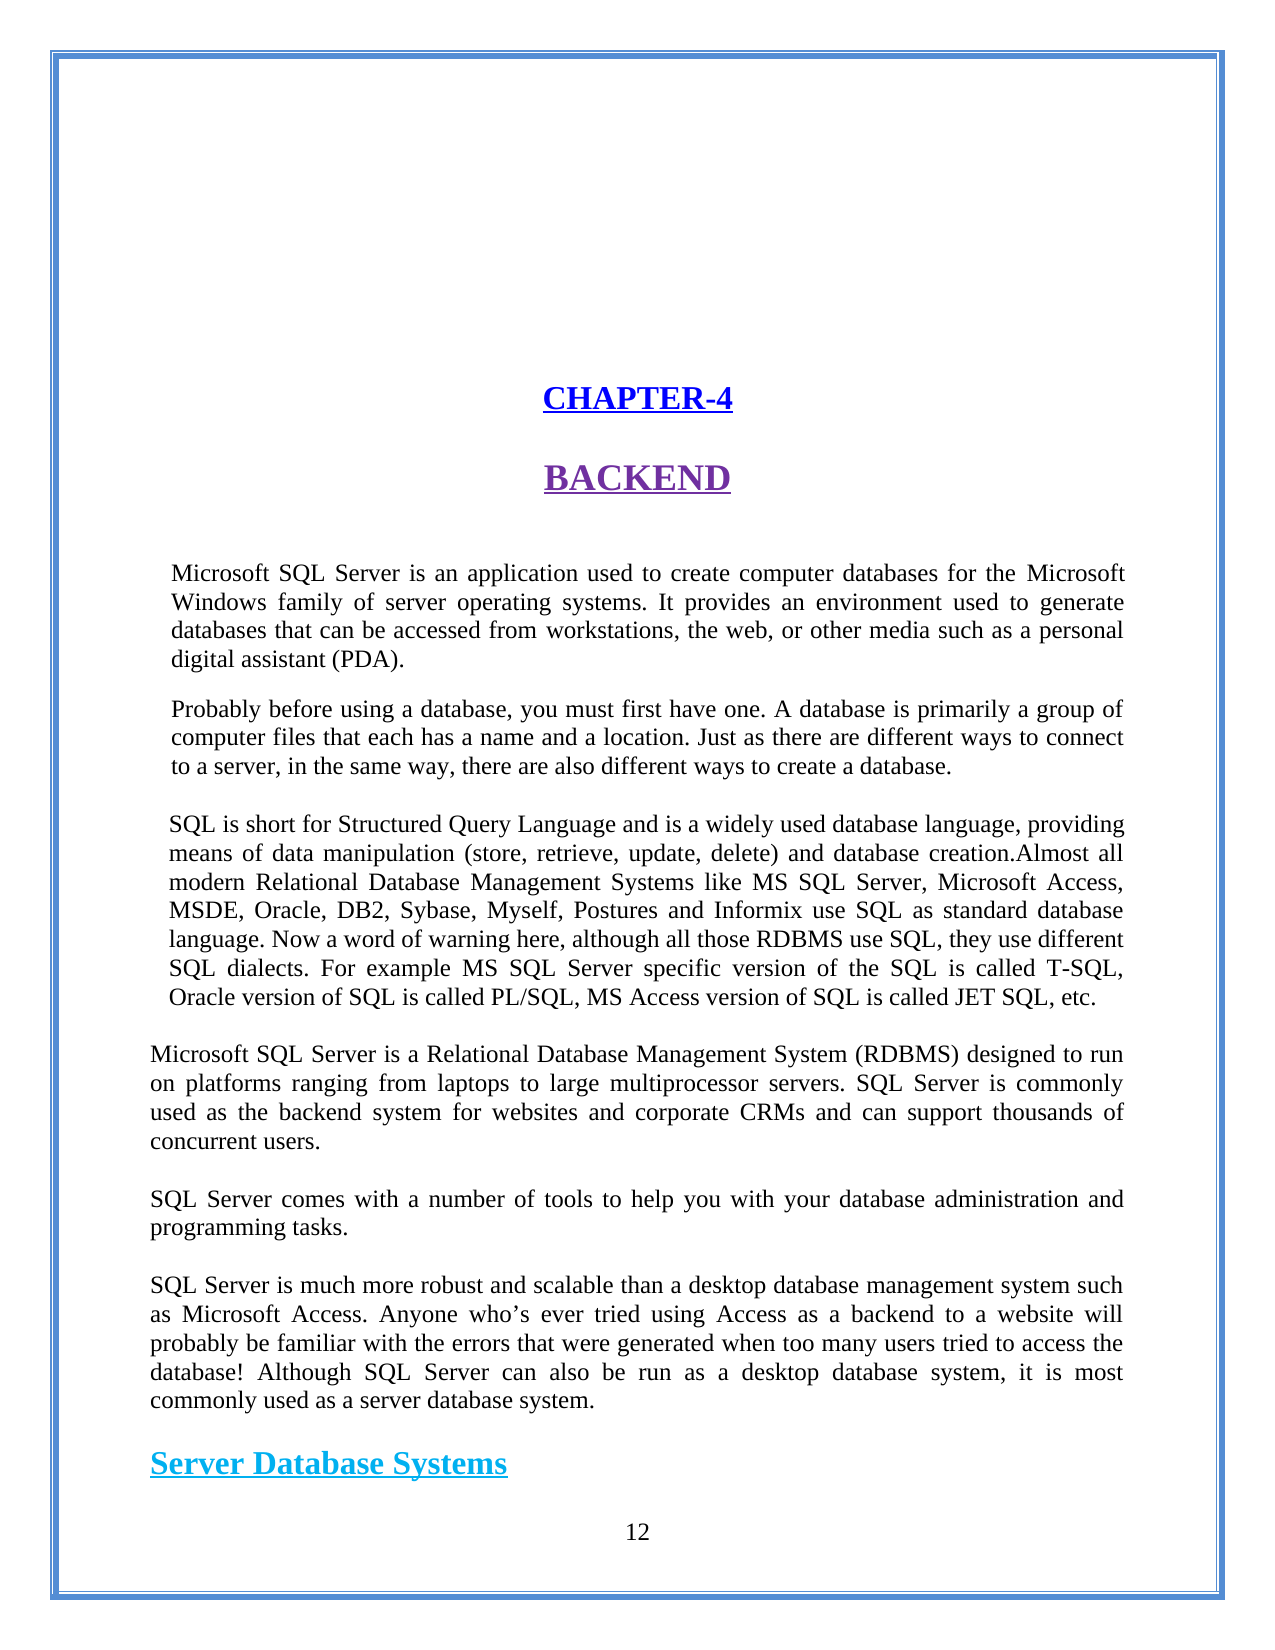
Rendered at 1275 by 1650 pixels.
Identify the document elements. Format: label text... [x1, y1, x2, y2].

text CHAPTER-4 [150, 378, 1125, 417]
text Microsoft SQL Server is a Relational Database Management System (RDBMS) designed to run on platforms ranging from laptops to large multiprocessor servers. SQL Server is commonly used as the backend system for websites and corporate CRMs and can support thousands of concurrent users. [150, 1039, 1125, 1154]
text SQL Server is much more robust and scalable than a desktop database management system such as Microsoft Access. Anyone who’s ever tried using Access as a backend to a website will probably be familiar with the errors that were generated when too many users tried to access the database! Although SQL Server can also be run as a desktop database system, it is most commonly used as a server database system. [150, 1270, 1125, 1414]
text Probably before using a database, you must first have one. A database is primarily a group of computer files that each has a name and a location. Just as there are different ways to connect to a server, in the same way, there are also different ways to create a database. [171, 694, 1125, 780]
text SQL is short for Structured Query Language and is a widely used database language, providing means of data manipulation (store, retrieve, update, delete) and database creation.Almost all modern Relational Database Management Systems like MS SQL Server, Microsoft Access, MSDE, Oracle, DB2, Sybase, Myself, Postures and Informix use SQL as standard database language. Now a word of warning here, although all those RDBMS use SQL, they use different SQL dialects. For example MS SQL Server specific version of the SQL is called T-SQL, Oracle version of SQL is called PL/SQL, MS Access version of SQL is called JET SQL, etc. [169, 809, 1125, 1010]
text BACKEND [150, 455, 1125, 498]
text SQL Server comes with a number of tools to help you with your database administration and programming tasks. [150, 1184, 1125, 1241]
text Microsoft SQL Server is an application used to create computer databases for the Microsoft Windows family of server operating systems. It provides an environment used to generate databases that can be accessed from workstations, the web, or other media such as a personal digital assistant (PDA). [171, 558, 1125, 673]
text Server Database Systems [150, 1443, 1125, 1482]
